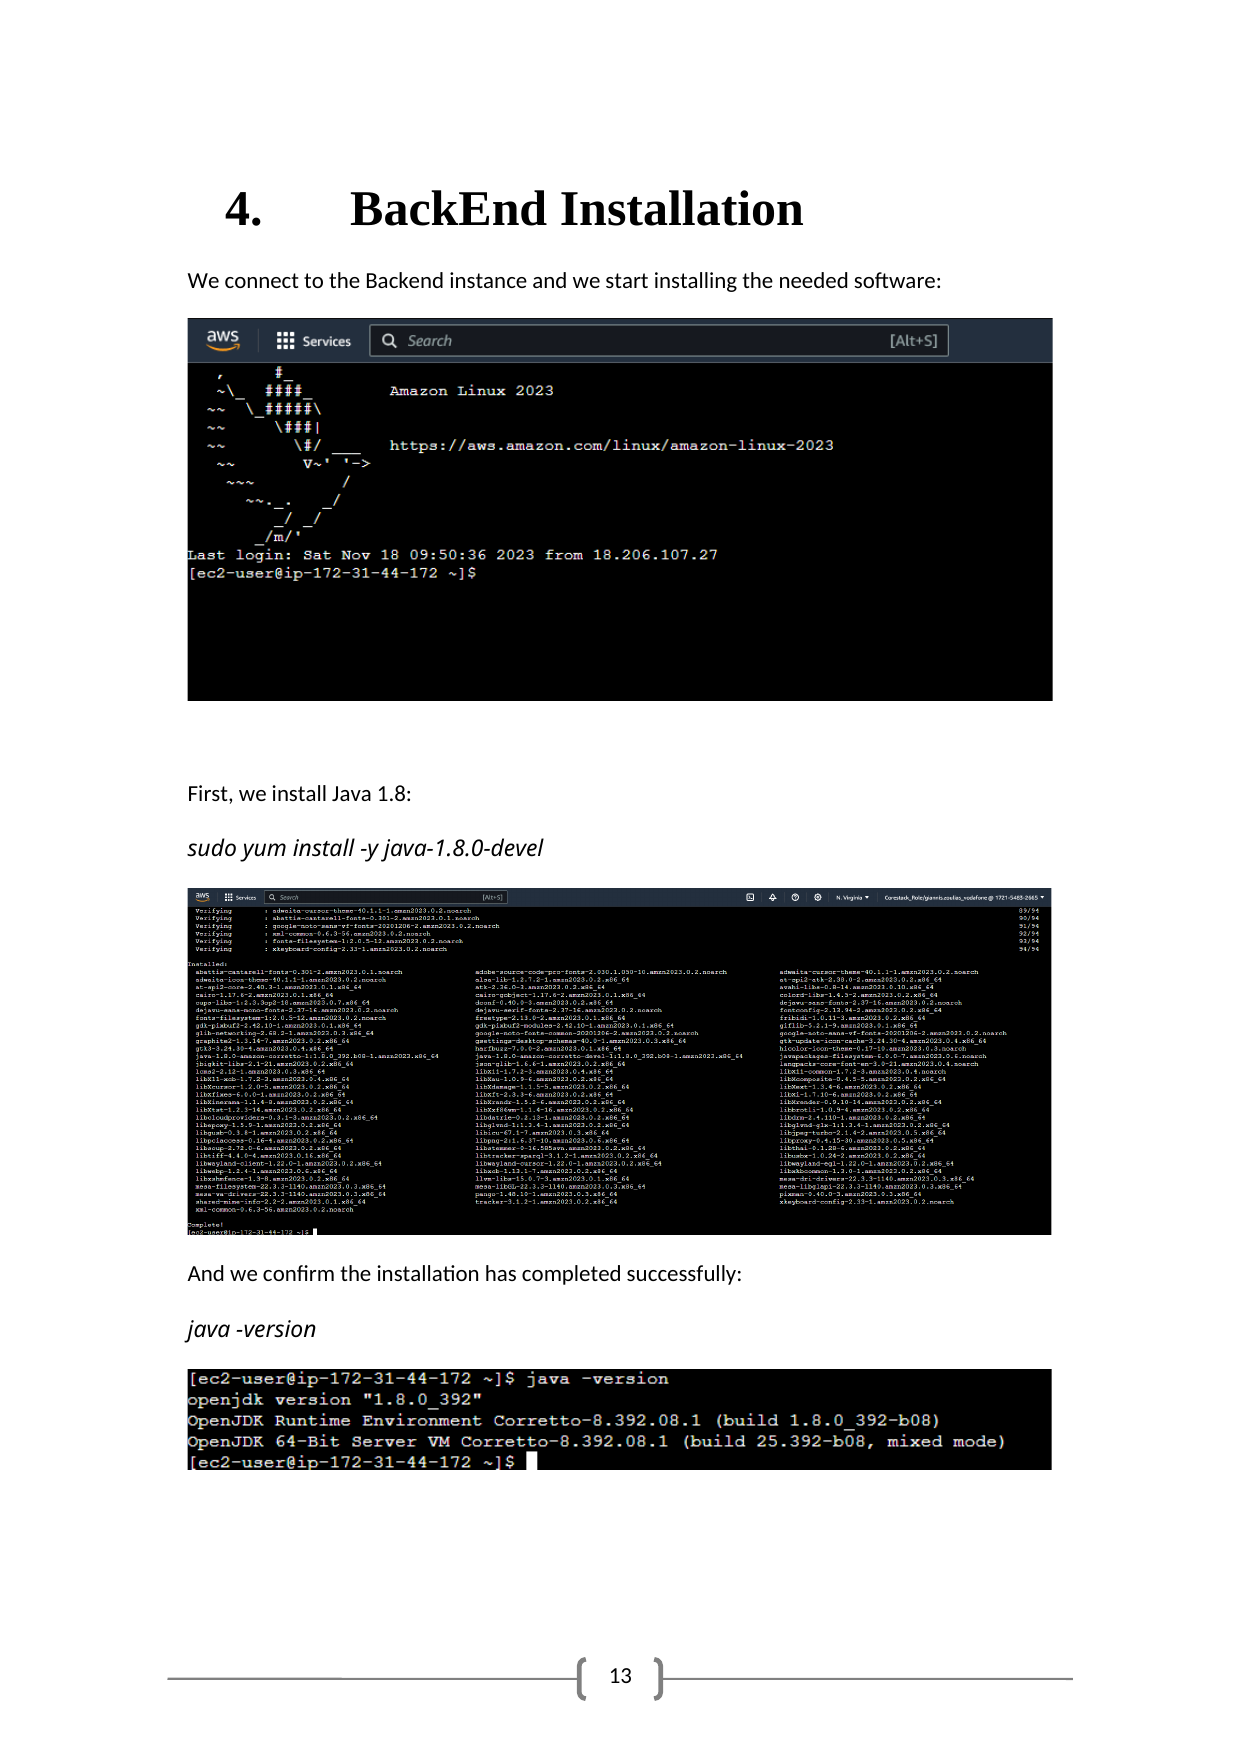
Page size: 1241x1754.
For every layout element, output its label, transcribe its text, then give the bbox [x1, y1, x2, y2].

text First, we install Java 1.8: [187, 779, 1053, 807]
subtitle BackEnd Installation [225, 179, 1053, 237]
text We connect to the Backend instance and we start installing the needed software: [187, 266, 1053, 294]
picture [187, 888, 1052, 1235]
picture [187, 318, 1053, 701]
text java -version [187, 1312, 1053, 1344]
text sudo yum install -y java-1.8.0-devel [187, 832, 1053, 863]
text And we confirm the installation has completed successfully: [187, 1259, 1053, 1287]
picture [187, 1369, 1052, 1470]
